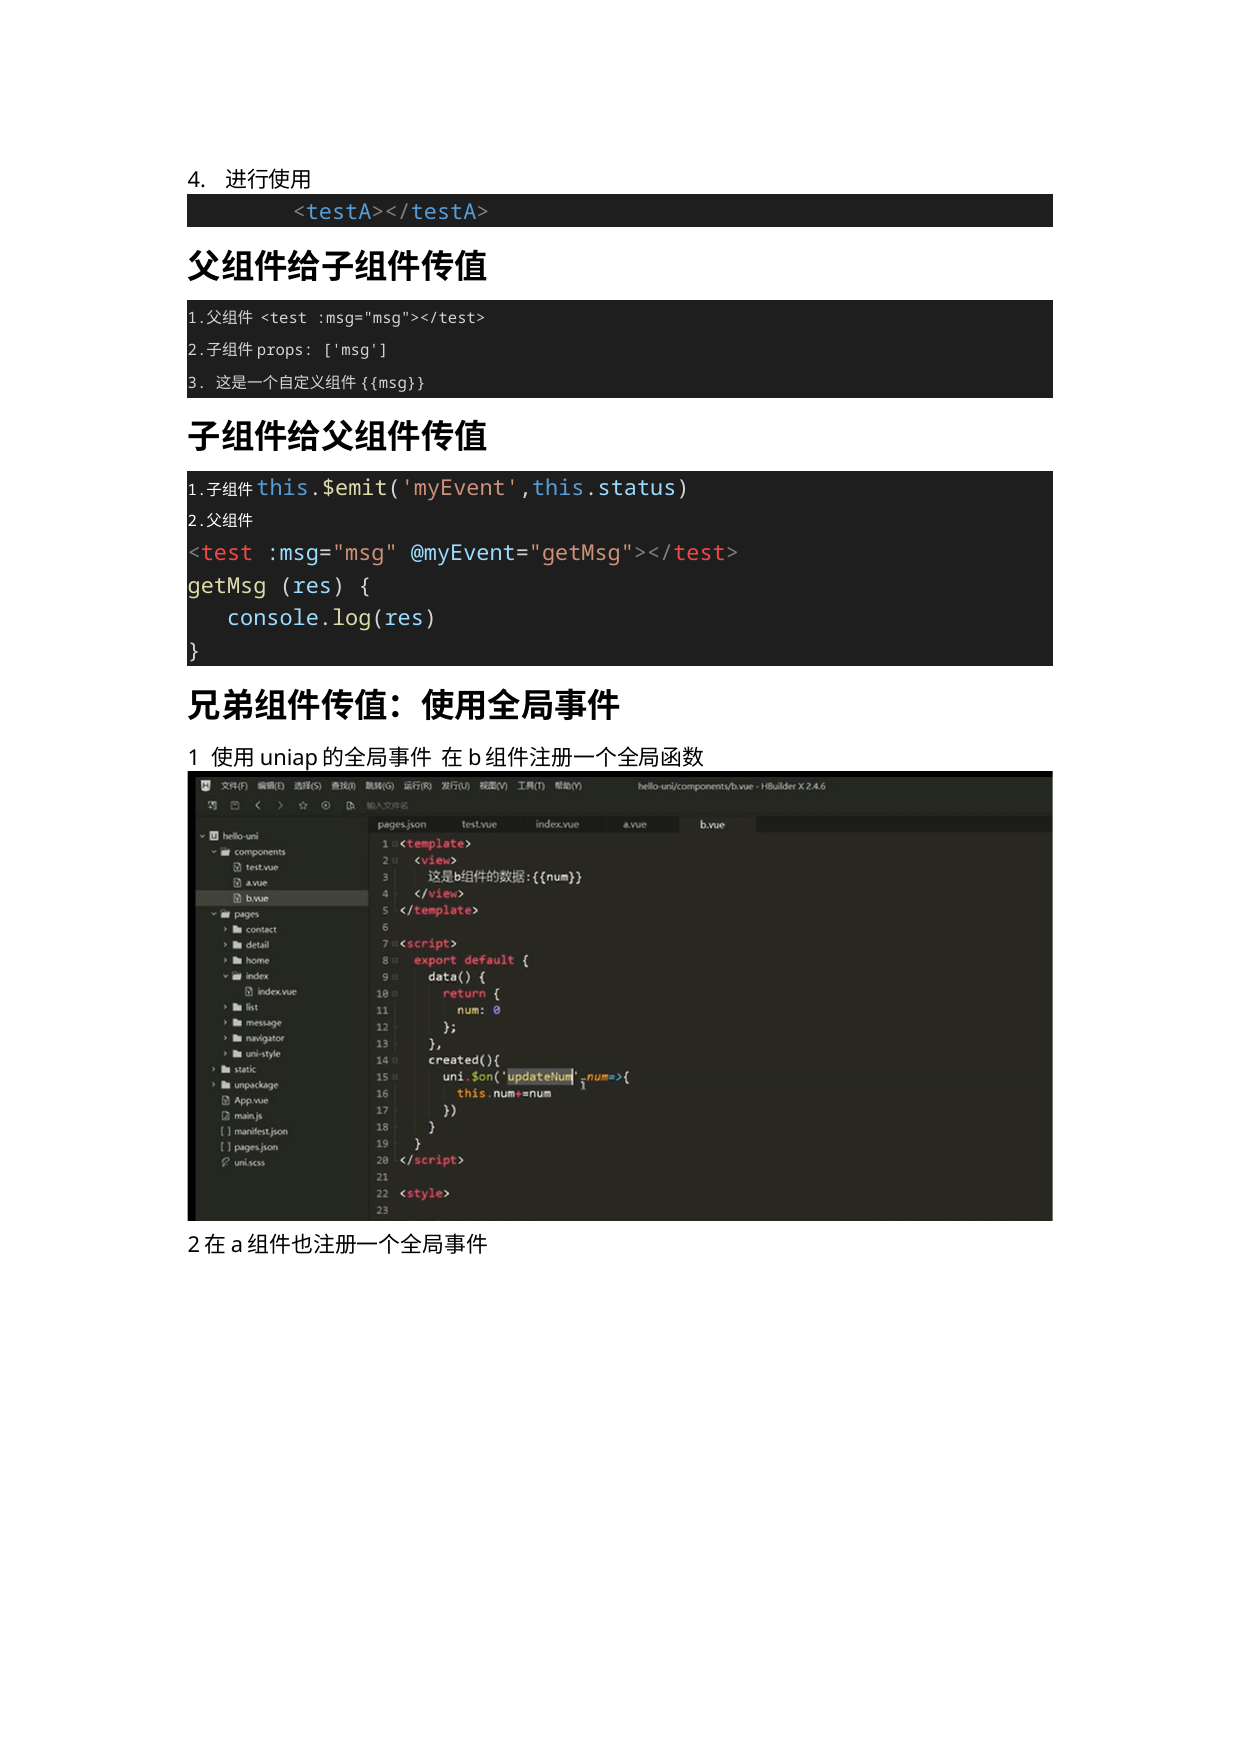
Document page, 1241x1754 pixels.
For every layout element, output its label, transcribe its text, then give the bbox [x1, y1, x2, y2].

text 2在a组件也注册一个全局事件 [187, 1227, 1053, 1259]
text 3. 这是一个自定义组件 {{msg}} [187, 365, 1053, 398]
text <testA></testA> [187, 194, 1053, 227]
text 2.父组件 [187, 503, 1053, 536]
subtitle 兄弟组件传值：使用全局事件 [187, 678, 1053, 727]
picture [187, 771, 1053, 1221]
subtitle 父组件给子组件传值 [187, 239, 1053, 288]
text console.log(res) [187, 601, 1053, 633]
text getMsg (res) { [187, 568, 1053, 601]
text 1 使用uniap的全局事件 在b组件注册一个全局函数 [187, 739, 1053, 771]
text } [187, 633, 1053, 666]
list 进行使用 [187, 162, 1053, 194]
text <test :msg="msg" @myEvent="getMsg"></test> [187, 536, 1053, 568]
text 1.父组件 <test :msg="msg"></test> [187, 300, 1053, 333]
text 1.子组件this.$emit('myEvent',this.status) [187, 471, 1053, 503]
subtitle 子组件给父组件传值 [187, 410, 1053, 458]
text 2.子组件 props: ['msg'] [187, 333, 1053, 365]
